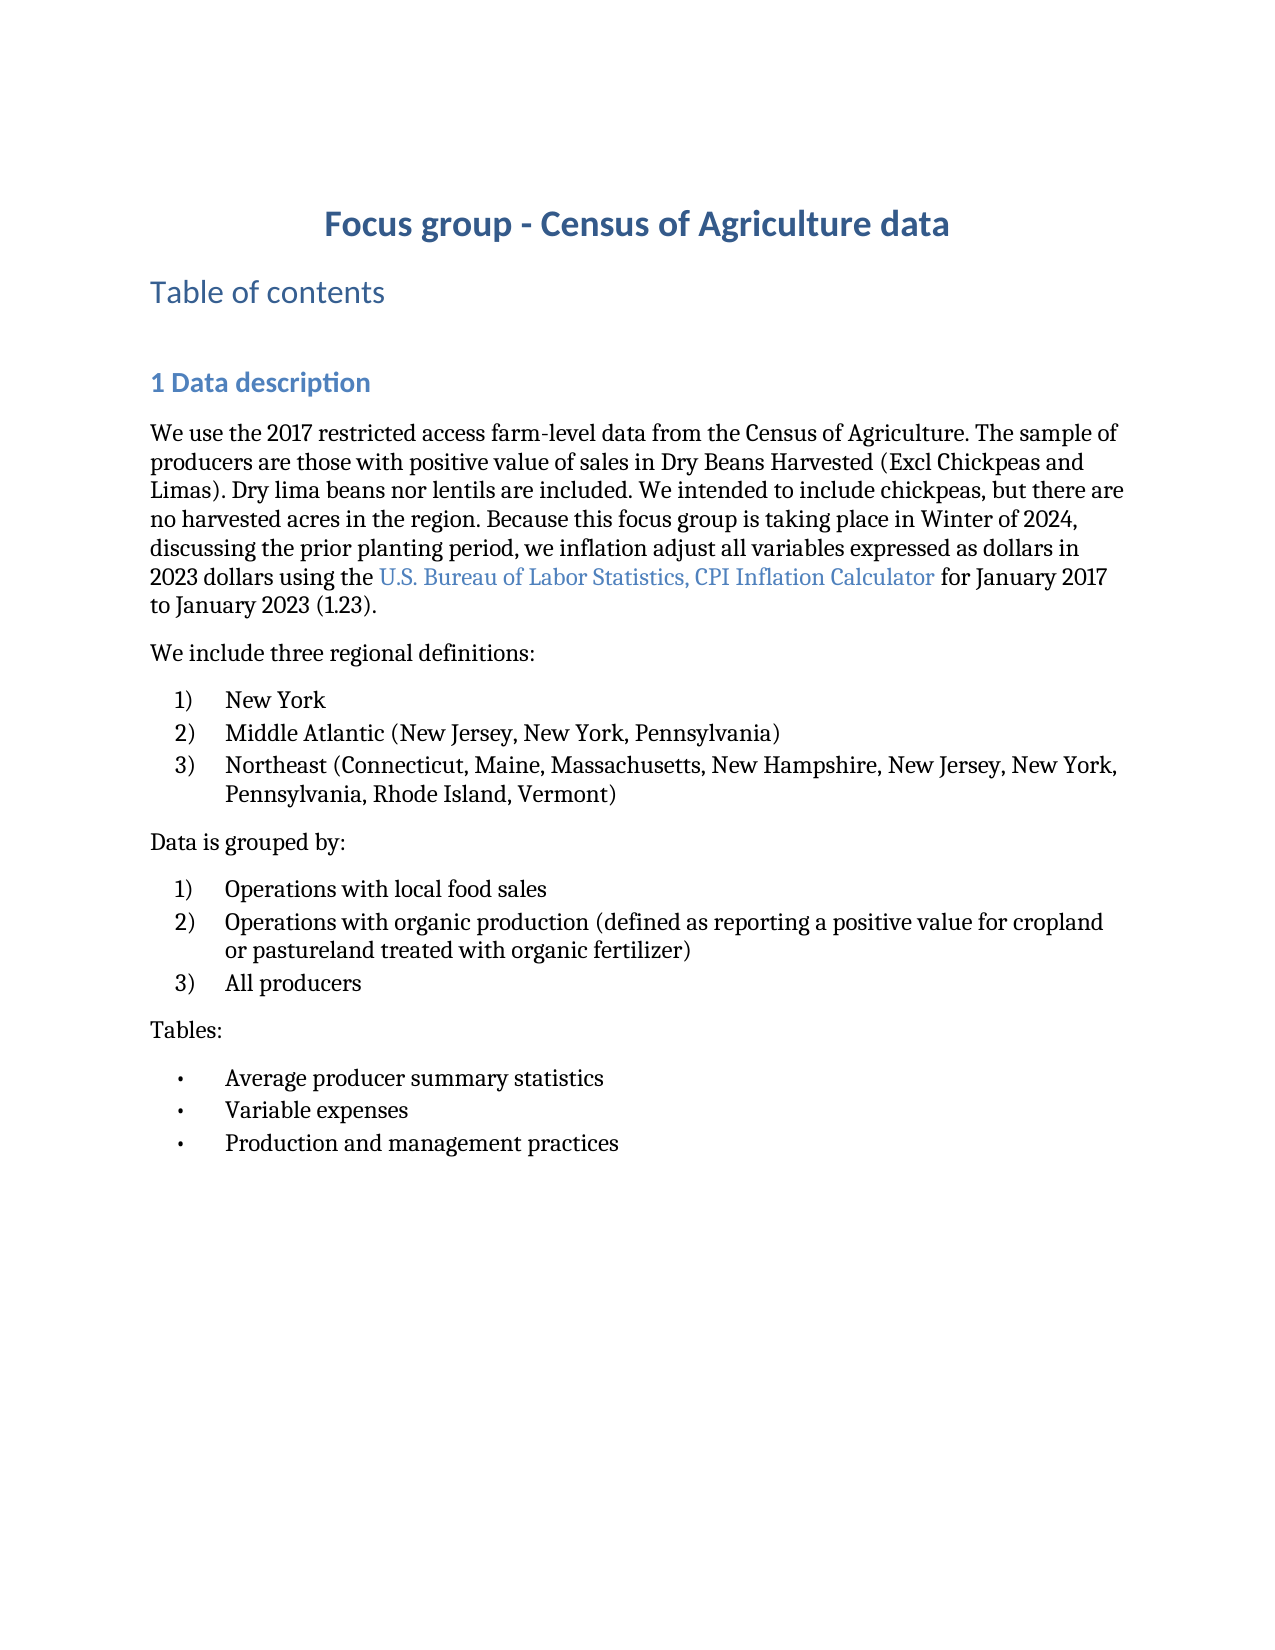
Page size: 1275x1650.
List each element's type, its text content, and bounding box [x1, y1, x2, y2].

list Operations with organic production (defined as reporting a positive value for cropland or pastureland treated with organic fertilizer) [175, 907, 1125, 965]
list New York [175, 686, 1125, 715]
list Average producer summary statistics [175, 1064, 1125, 1092]
list Operations with local food sales [175, 875, 1125, 904]
list Middle Atlantic (New Jersey, New York, Pennsylvania) [175, 719, 1125, 747]
list All producers [175, 969, 1125, 997]
text We include three regional definitions: [150, 639, 1125, 667]
subtitle 1 Data description [150, 364, 1125, 400]
title Focus group - Census of Agriculture data [150, 200, 1125, 246]
text We use the 2017 restricted access farm-level data from the Census of Agriculture. The sample of producers are those with positive value of sales in Dry Beans Harvested (Excl Chickpeas and Limas). Dry lima beans nor lentils are included. We intended to include chickpeas, but there are no harvested acres in the region. Because this focus group is taking place in Winter of 2024, discussing the prior planting period, we inflation adjust all variables expressed as dollars in 2023 dollars using the U.S. Bureau of Labor Statistics, CPI Inflation Calculator for January 2017 to January 2023 (1.23). [150, 419, 1125, 620]
list Production and management practices [175, 1129, 1125, 1157]
list Variable expenses [175, 1096, 1125, 1125]
text Tables: [150, 1016, 1125, 1045]
list Northeast (Connecticut, Maine, Massachusetts, New Hampshire, New Jersey, New York, Pennsylvania, Rhode Island, Vermont) [175, 751, 1125, 809]
text Data is grouped by: [150, 827, 1125, 856]
